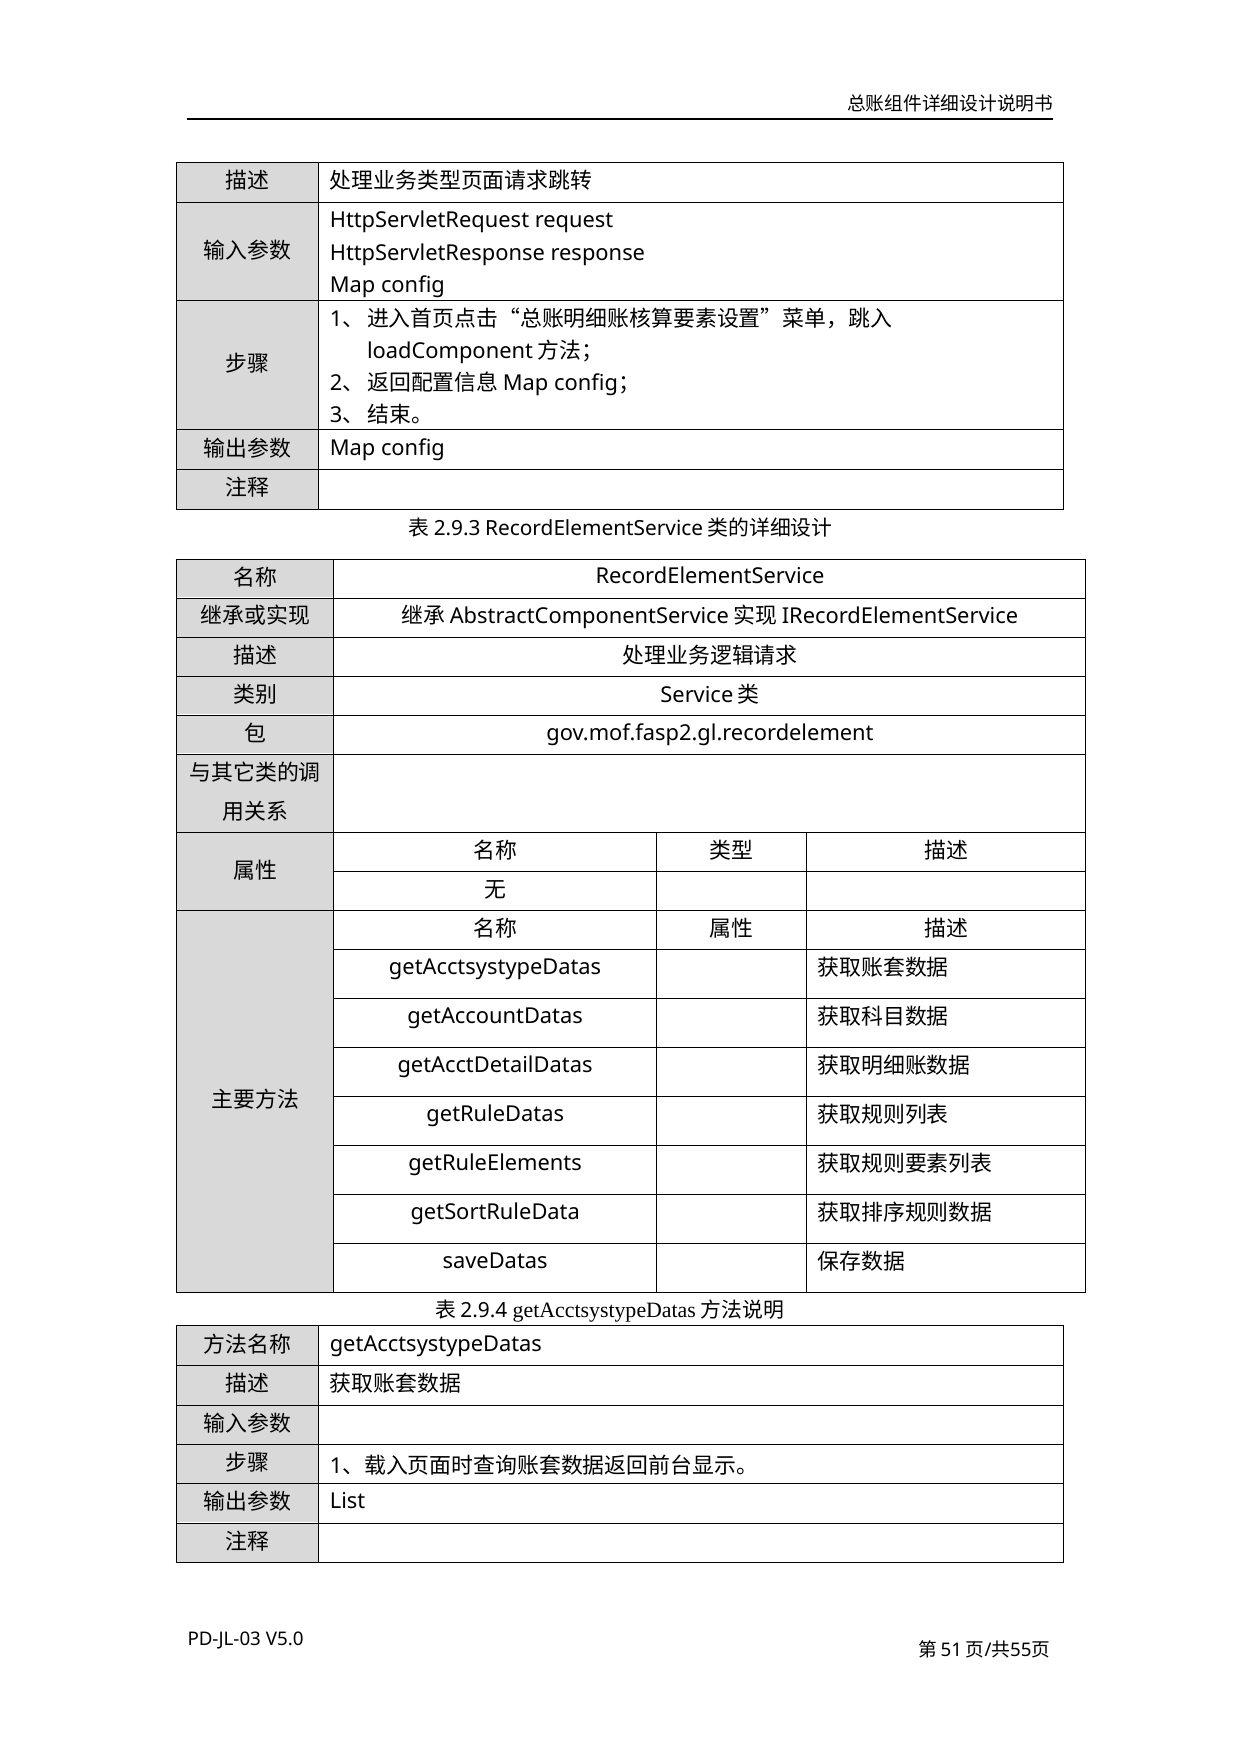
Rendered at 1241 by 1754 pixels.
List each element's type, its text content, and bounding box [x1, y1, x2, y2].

table_cell [319, 1406, 1063, 1444]
table_cell [657, 950, 806, 998]
table_cell [657, 999, 806, 1047]
table_cell 描述 [177, 638, 333, 676]
text 表 2.9.3 RecordElementService类的详细设计 [187, 510, 1053, 542]
table_cell 包 [177, 716, 333, 753]
table_cell 与其它类的调用关系 [177, 755, 333, 832]
table_cell Service类 [334, 677, 1085, 714]
table_cell 获取规则要素列表 [807, 1146, 1085, 1194]
table_cell 名称 [334, 833, 656, 871]
table_header 名称 [177, 560, 333, 597]
table_cell 类别 [177, 677, 333, 714]
table_cell 描述 [177, 163, 318, 202]
table_cell 属性 [657, 911, 806, 949]
table_cell 主要方法 [177, 911, 333, 1292]
table_cell 步骤 [177, 1445, 318, 1483]
table_cell [657, 1048, 806, 1096]
table_cell 输出参数 [177, 1484, 318, 1522]
table_cell 获取科目数据 [807, 999, 1085, 1047]
table_cell getAcctDetailDatas [334, 1048, 656, 1096]
table_cell [319, 1524, 1063, 1562]
table_cell 获取明细账数据 [807, 1048, 1085, 1096]
table_cell getAcctsystypeDatas [334, 950, 656, 998]
text 表 2.9.4 getAcctsystypeDatas方法说明 [187, 1293, 1031, 1325]
table_cell getRuleDatas [334, 1097, 656, 1145]
table_cell 继承或实现 [177, 599, 333, 637]
table_cell 属性 [177, 833, 333, 910]
table_cell 进入首页点击“总账明细账核算要素设置”菜单，跳入loadComponent方法； 返回配置信息Map config； 结束。 [319, 301, 1063, 429]
table_cell 类型 [657, 833, 806, 871]
table_cell [319, 470, 1063, 509]
table_cell [657, 872, 806, 910]
table_cell saveDatas [334, 1244, 656, 1292]
table_cell 输出参数 [177, 430, 318, 469]
table_cell 输入参数 [177, 203, 318, 300]
table_cell 注释 [177, 470, 318, 509]
table_cell 描述 [807, 911, 1085, 949]
table_header getAcctsystypeDatas [319, 1326, 1063, 1365]
table_header RecordElementService [334, 560, 1085, 597]
table_cell List [319, 1484, 1063, 1522]
table_cell 1、载入页面时查询账套数据返回前台显示。 [319, 1445, 1063, 1483]
table_cell 获取账套数据 [319, 1366, 1063, 1405]
table_cell [657, 1244, 806, 1292]
table_cell 名称 [334, 911, 656, 949]
table_cell 无 [334, 872, 656, 910]
table_cell 获取规则列表 [807, 1097, 1085, 1145]
table_header 方法名称 [177, 1326, 318, 1365]
table_cell 保存数据 [807, 1244, 1085, 1292]
table_cell 描述 [177, 1366, 318, 1405]
table_cell 获取账套数据 [807, 950, 1085, 998]
table_cell Map config [319, 430, 1063, 469]
table_cell 处理业务类型页面请求跳转 [319, 163, 1063, 202]
table_cell [657, 1195, 806, 1243]
table_cell 处理业务逻辑请求 [334, 638, 1085, 676]
table_cell getRuleElements [334, 1146, 656, 1194]
table_cell [807, 872, 1085, 910]
table_cell getSortRuleData [334, 1195, 656, 1243]
table_cell 描述 [807, 833, 1085, 871]
table_cell 输入参数 [177, 1406, 318, 1444]
table_cell 获取排序规则数据 [807, 1195, 1085, 1243]
table_cell gov.mof.fasp2.gl.recordelement [334, 716, 1085, 753]
table_cell HttpServletRequest request HttpServletResponse response Map config [319, 203, 1063, 300]
table_cell [657, 1146, 806, 1194]
table_cell 继承AbstractComponentService实现IRecordElementService [334, 599, 1085, 637]
table_cell 步骤 [177, 301, 318, 429]
table_cell getAccountDatas [334, 999, 656, 1047]
table_cell [657, 1097, 806, 1145]
table_cell [334, 755, 1085, 832]
table_cell 注释 [177, 1524, 318, 1562]
